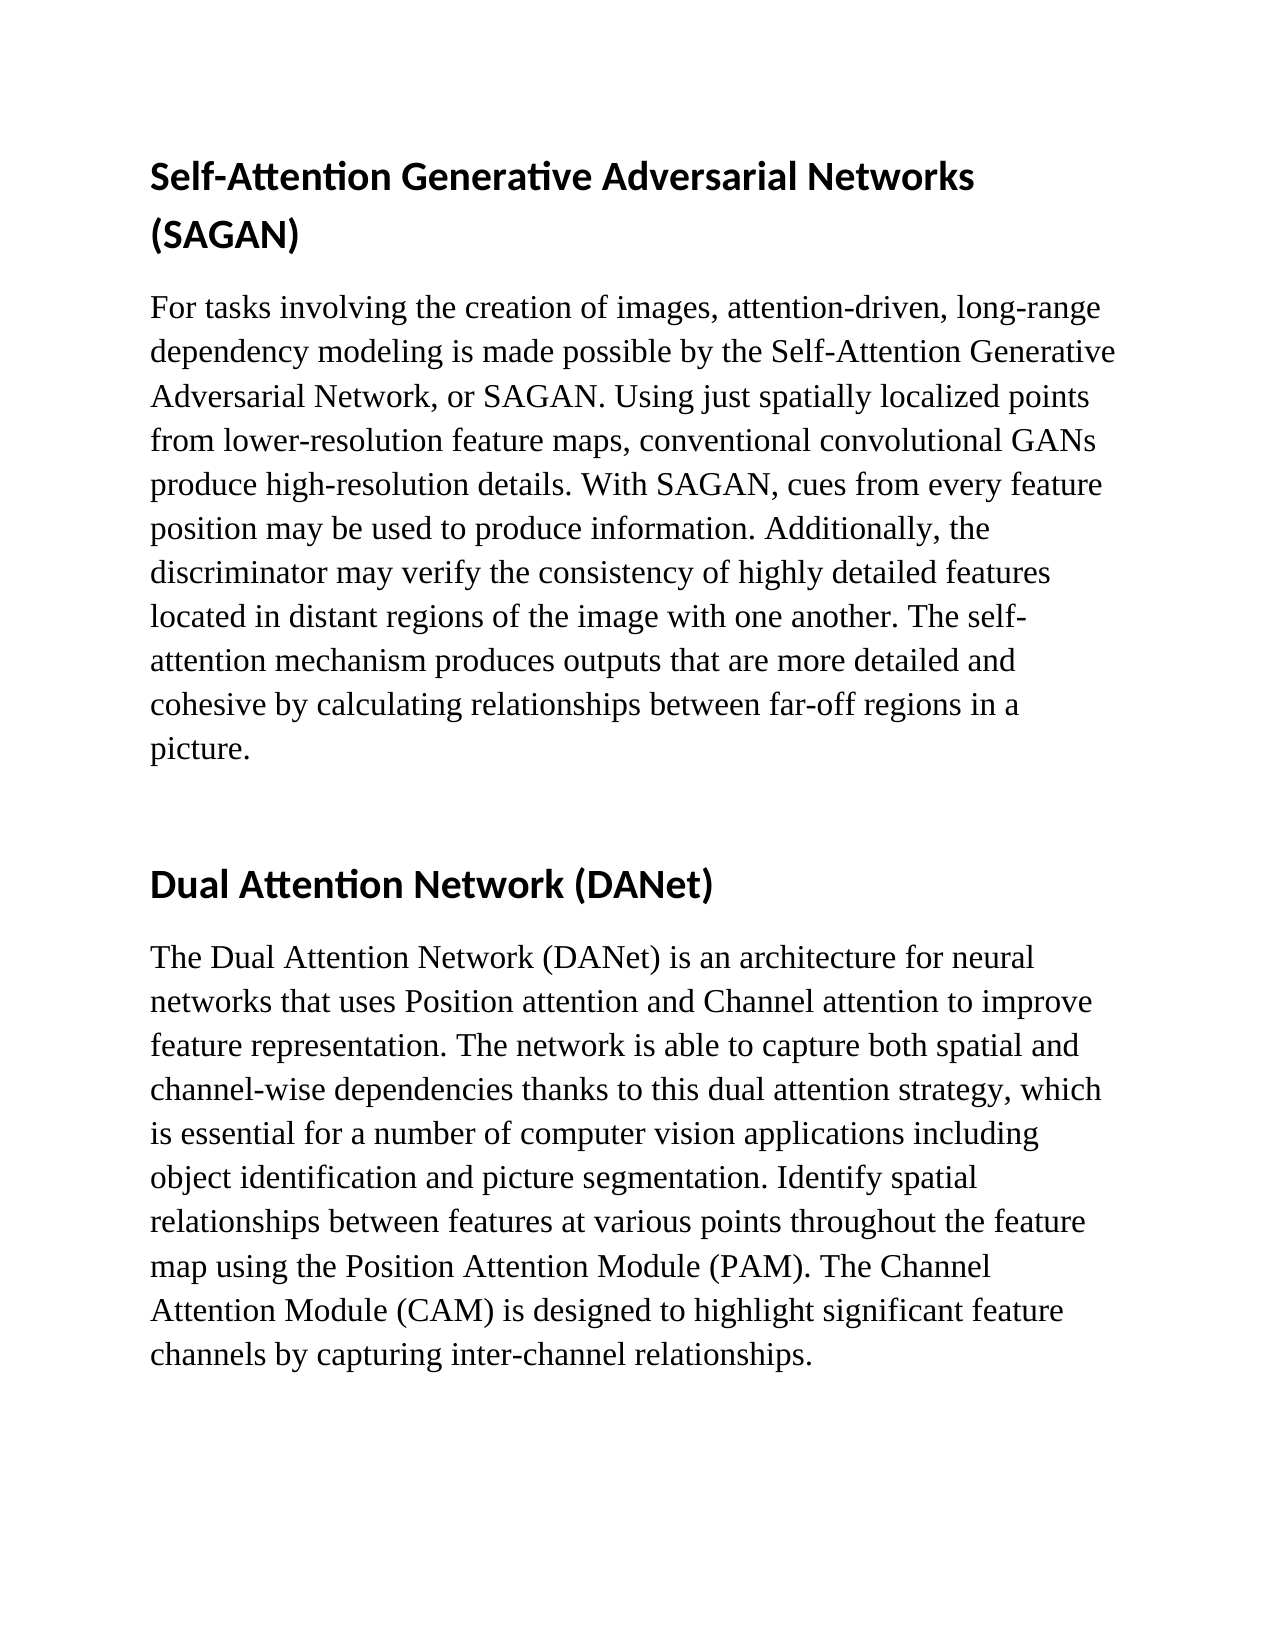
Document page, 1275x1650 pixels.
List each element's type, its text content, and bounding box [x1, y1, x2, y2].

text Self-Attention Generative Adversarial Networks (SAGAN) [150, 150, 1125, 259]
text For tasks involving the creation of images, attention-driven, long-range dependency modeling is made possible by the Self-Attention Generative Adversarial Network, or SAGAN. Using just spatially localized points from lower-resolution feature maps, conventional convolutional GANs produce high-resolution details. With SAGAN, cues from every feature position may be used to produce information. Additionally, the discriminator may verify the consistency of highly detailed features located in distant regions of the image with one another. The self-attention mechanism produces outputs that are more detailed and cohesive by calculating relationships between far-off regions in a picture. [150, 288, 1125, 767]
text The Dual Attention Network (DANet) is an architecture for neural networks that uses Position attention and Channel attention to improve feature representation. The network is able to capture both spatial and channel-wise dependencies thanks to this dual attention strategy, which is essential for a number of computer vision applications including object identification and picture segmentation. Identify spatial relationships between features at various points throughout the feature map using the Position Attention Module (PAM). The Channel Attention Module (CAM) is designed to highlight significant feature channels by capturing inter-channel relationships. [150, 937, 1125, 1372]
text Dual Attention Network (DANet) [150, 858, 1125, 909]
